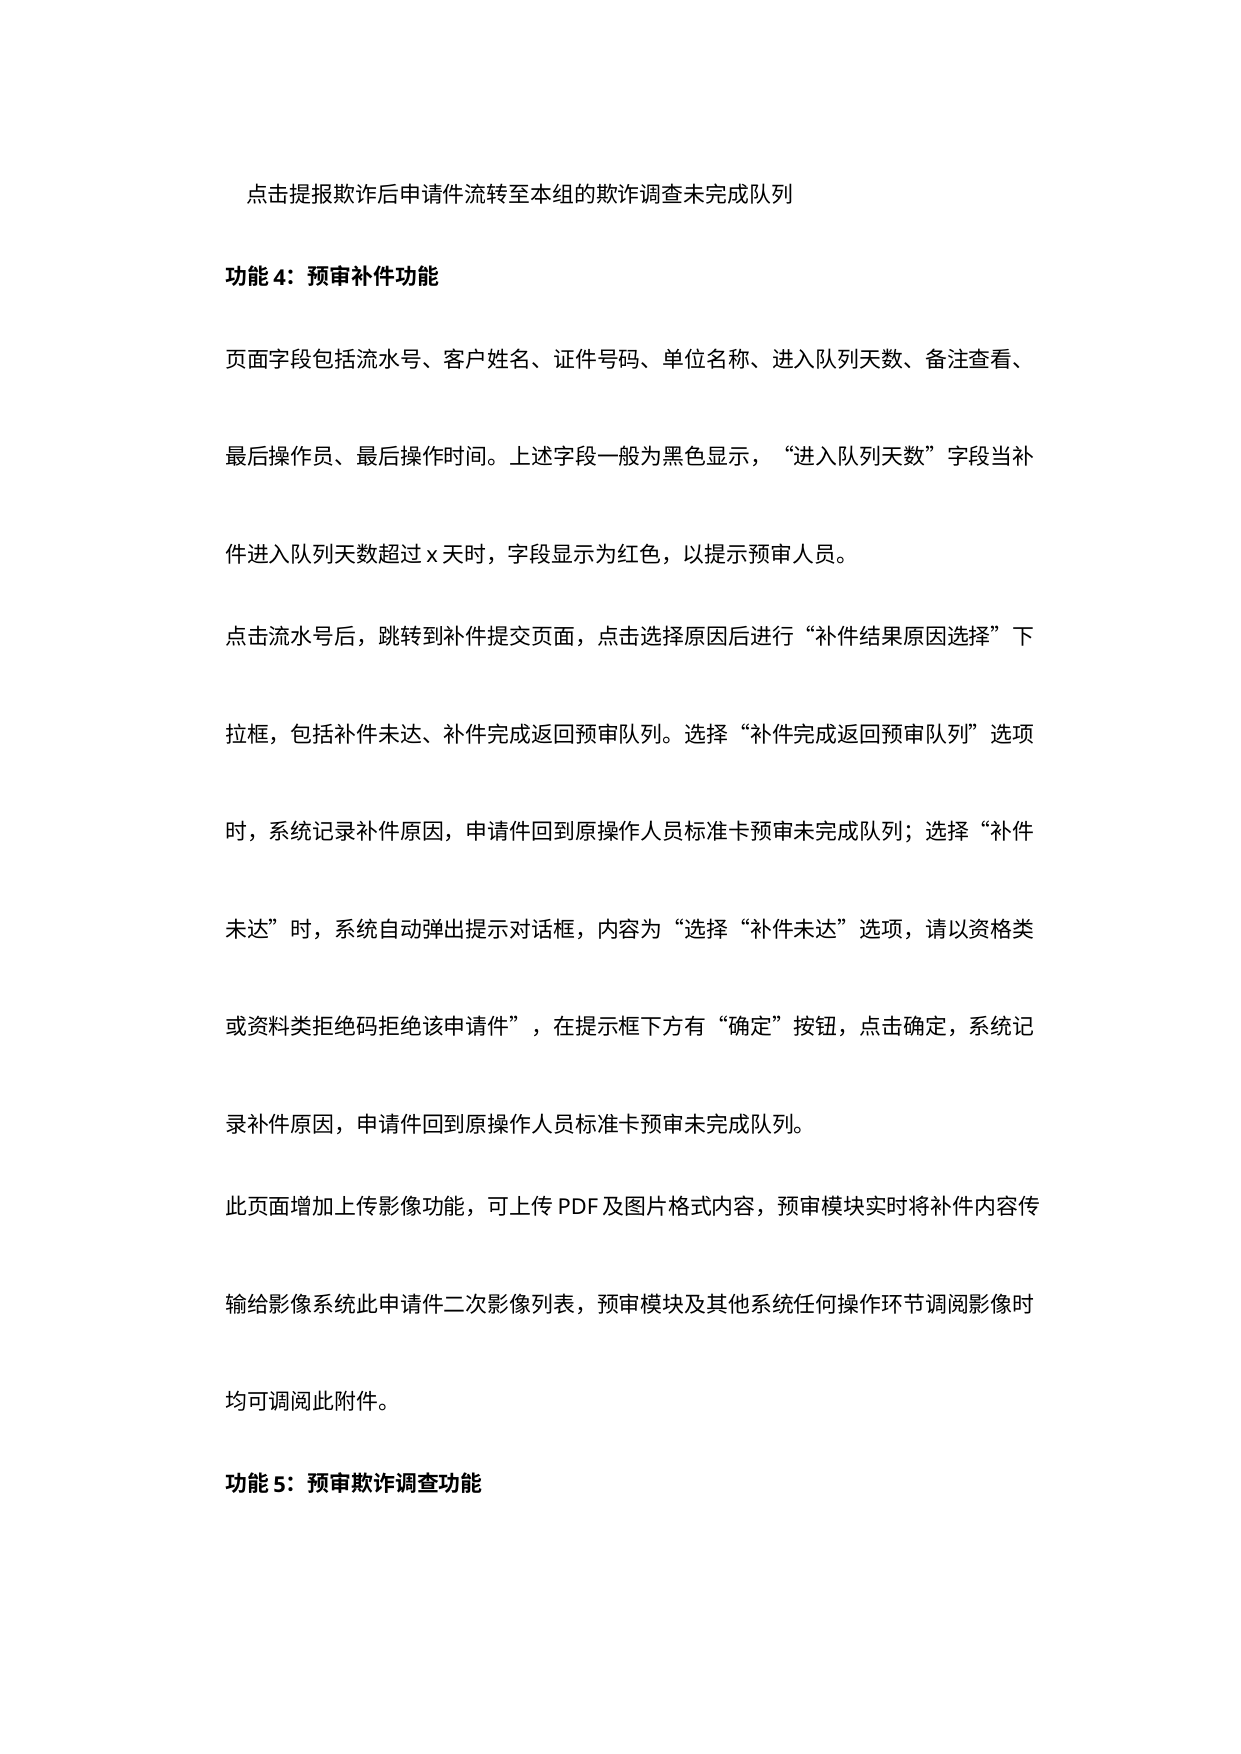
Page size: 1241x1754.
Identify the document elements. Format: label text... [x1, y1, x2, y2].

text 功能4：预审补件功能 [225, 244, 1053, 309]
text 点击提报欺诈后申请件流转至本组的欺诈调查未完成队列 [187, 162, 1053, 227]
text 功能5：预审欺诈调查功能 [225, 1451, 1053, 1516]
text 此页面增加上传影像功能，可上传PDF及图片格式内容，预审模块实时将补件内容传输给影像系统此申请件二次影像列表，预审模块及其他系统任何操作环节调阅影像时均可调阅此附件。 [225, 1174, 1053, 1434]
text 页面字段包括流水号、客户姓名、证件号码、单位名称、进入队列天数、备注查看、最后操作员、最后操作时间。上述字段一般为黑色显示，“进入队列天数”字段当补件进入队列天数超过x天时，字段显示为红色，以提示预审人员。 [225, 327, 1053, 587]
text 点击流水号后，跳转到补件提交页面，点击选择原因后进行“补件结果原因选择”下拉框，包括补件未达、补件完成返回预审队列。选择“补件完成返回预审队列”选项时，系统记录补件原因，申请件回到原操作人员标准卡预审未完成队列；选择“补件未达”时，系统自动弹出提示对话框，内容为“选择“补件未达”选项，请以资格类或资料类拒绝码拒绝该申请件”，在提示框下方有“确定”按钮，点击确定，系统记录补件原因，申请件回到原操作人员标准卡预审未完成队列。 [225, 604, 1053, 1157]
